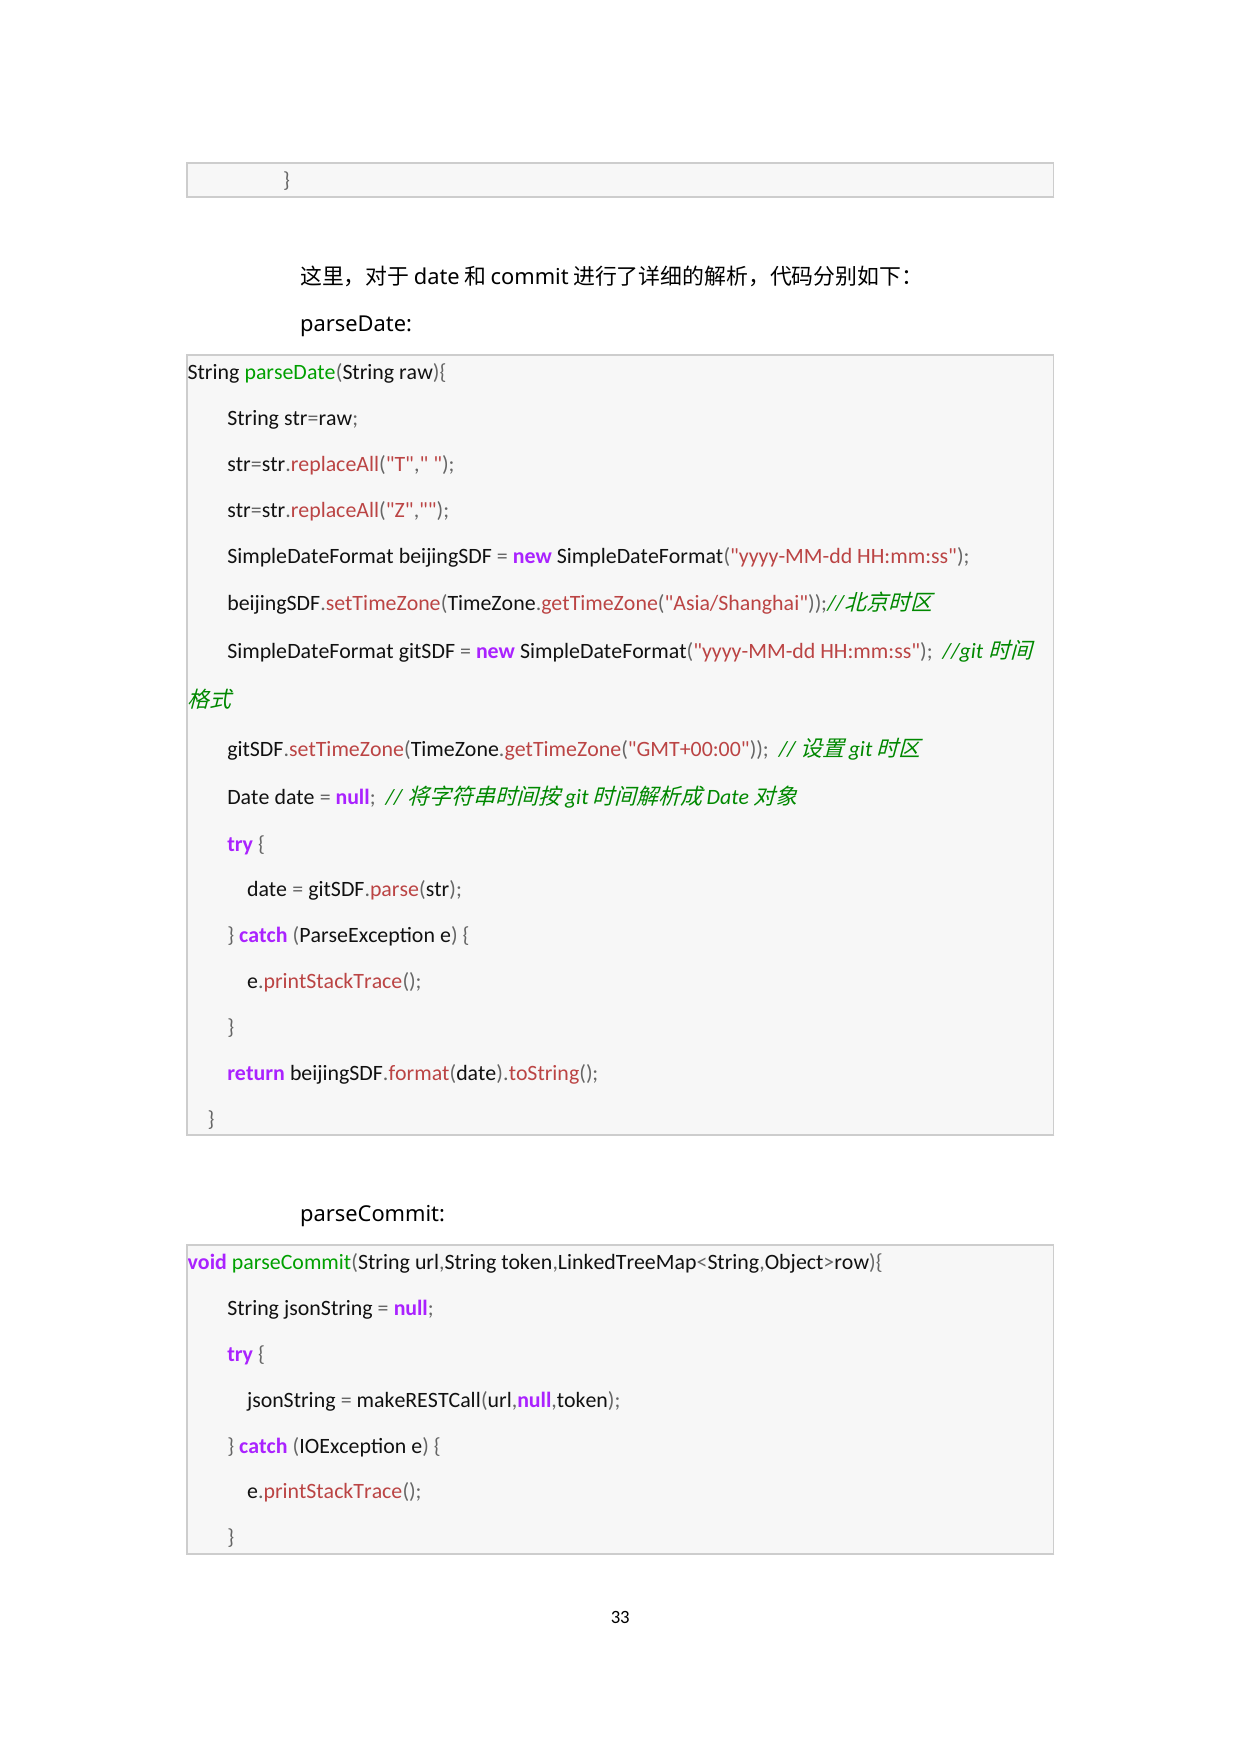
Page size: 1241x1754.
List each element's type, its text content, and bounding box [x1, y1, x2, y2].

text void parseCommit(String url,String token,LinkedTreeMap<String,Object>row){ [188, 1246, 1053, 1278]
text e.printStackTrace(); [188, 963, 1053, 997]
text str=str.replaceAll("Z",""); [188, 492, 1053, 526]
text String parseDate(String raw){ [188, 356, 1053, 388]
text return beijingSDF.format(date).toString(); [188, 1054, 1053, 1088]
text } [188, 1009, 1053, 1043]
list parseDate: [300, 307, 1053, 339]
text } catch (IOException e) { [188, 1427, 1053, 1461]
text try { [188, 1336, 1053, 1370]
text String str=raw; [188, 400, 1053, 434]
text Date date = null; // 将字符串时间按git时间解析成Date对象 [188, 777, 1053, 811]
text beijingSDF.setTimeZone(TimeZone.getTimeZone("Asia/Shanghai"));//北京时区 [188, 583, 1053, 617]
text } [188, 164, 1053, 196]
list 这里，对于date和commit进行了详细的解析，代码分别如下： [300, 258, 1053, 291]
text e.printStackTrace(); [188, 1473, 1053, 1507]
text try { [188, 825, 1053, 859]
text } catch (ParseException e) { [188, 917, 1053, 951]
list parseCommit: [300, 1197, 1053, 1229]
text } [188, 1100, 1053, 1134]
text gitSDF.setTimeZone(TimeZone.getTimeZone("GMT+00:00")); // 设置git时区 [188, 729, 1053, 763]
text SimpleDateFormat beijingSDF = new SimpleDateFormat("yyyy-MM-dd HH:mm:ss"); [188, 537, 1053, 571]
text str=str.replaceAll("T"," "); [188, 446, 1053, 480]
text String jsonString = null; [188, 1290, 1053, 1324]
text date = gitSDF.parse(str); [188, 871, 1053, 905]
text } [188, 1519, 1053, 1553]
text jsonString = makeRESTCall(url,null,token); [188, 1382, 1053, 1416]
text SimpleDateFormat gitSDF = new SimpleDateFormat("yyyy-MM-dd HH:mm:ss"); //git 时间格式 [188, 632, 1053, 714]
